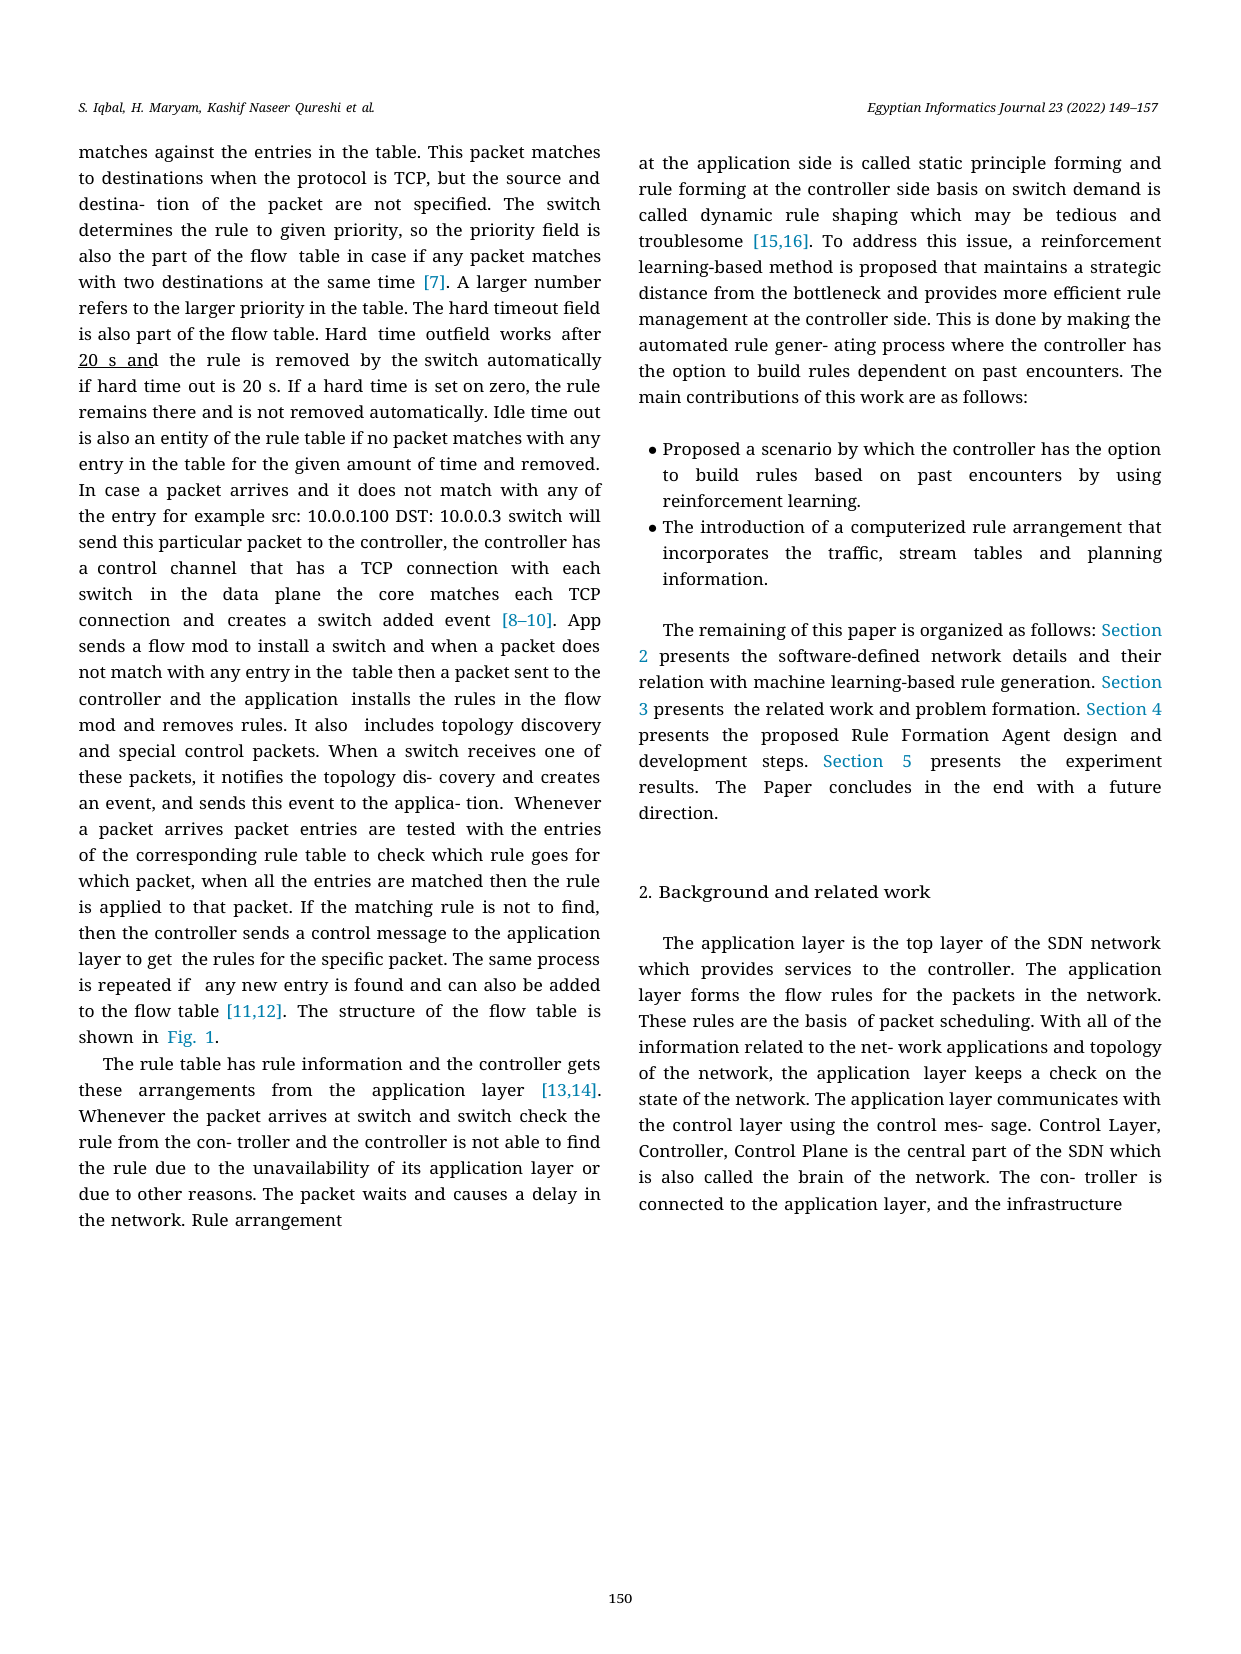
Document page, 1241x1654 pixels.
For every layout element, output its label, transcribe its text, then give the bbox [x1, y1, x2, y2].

list Background and related work [638, 881, 1173, 903]
text The rule table has rule information and the controller gets these arrangements from the application layer [13,14]. Whenever the packet arrives at switch and switch check the rule from the con- troller and the controller is not able to find the rule due to the unavailability of its application layer or due to other reasons. The packet waits and causes a delay in the network. Rule arrangement [78, 1052, 601, 1231]
text The application layer is the top layer of the SDN network which provides services to the controller. The application layer forms the flow rules for the packets in the network. These rules are the basis of packet scheduling. With all of the information related to the net- work applications and topology of the network, the application layer keeps a check on the state of the network. The application layer communicates with the control layer using the control mes- sage. Control Layer, Controller, Control Plane is the central part of the SDN which is also called the brain of the network. The con- troller is connected to the application layer, and the infrastructure [638, 932, 1162, 1215]
list The introduction of a computerized rule arrangement that incorporates the traffic, stream tables and planning information. [647, 516, 1162, 590]
text matches against the entries in the table. This packet matches to destinations when the protocol is TCP, but the source and destina- tion of the packet are not specified. The switch determines the rule to given priority, so the priority field is also the part of the flow table in case if any packet matches with two destinations at the same time [7]. A larger number refers to the larger priority in the table. The hard timeout field is also part of the flow table. Hard time outfield works after 20 s and the rule is removed by the switch automatically if hard time out is 20 s. If a hard time is set on zero, the rule remains there and is not removed automatically. Idle time out is also an entity of the rule table if no packet matches with any entry in the table for the given amount of time and removed. In case a packet arrives and it does not match with any of the entry for example src: 10.0.0.100 DST: 10.0.0.3 switch will send this particular packet to the controller, the controller has a control channel that has a TCP connection with each switch in the data plane the core matches each TCP connection and creates a switch added event [8–10]. App sends a flow mod to install a switch and when a packet does not match with any entry in the table then a packet sent to the controller and the application installs the rules in the flow mod and removes rules. It also includes topology discovery and special control packets. When a switch receives one of these packets, it notifies the topology dis- covery and creates an event, and sends this event to the applica- tion. Whenever a packet arrives packet entries are tested with the entries of the corresponding rule table to check which rule goes for which packet, when all the entries are matched then the rule is applied to that packet. If the matching rule is not to find, then the controller sends a control message to the application layer to get the rules for the specific packet. The same process is repeated if any new entry is found and can also be added to the flow table [11,12]. The structure of the flow table is shown in Fig. 1. [78, 140, 601, 1048]
list Proposed a scenario by which the controller has the option to build rules based on past encounters by using reinforcement learning. [647, 437, 1162, 512]
text at the application side is called static principle forming and rule forming at the controller side basis on switch demand is called dynamic rule shaping which may be tedious and troublesome [15,16]. To address this issue, a reinforcement learning-based method is proposed that maintains a strategic distance from the bottleneck and provides more efficient rule management at the controller side. This is done by making the automated rule gener- ating process where the controller has the option to build rules dependent on past encounters. The main contributions of this work are as follows: [638, 152, 1162, 409]
text The remaining of this paper is organized as follows: Section 2 presents the software-defined network details and their relation with machine learning-based rule generation. Section 3 presents the related work and problem formation. Section 4 presents the proposed Rule Formation Agent design and development steps. Section 5 presents the experiment results. The Paper concludes in the end with a future direction. [638, 619, 1162, 824]
